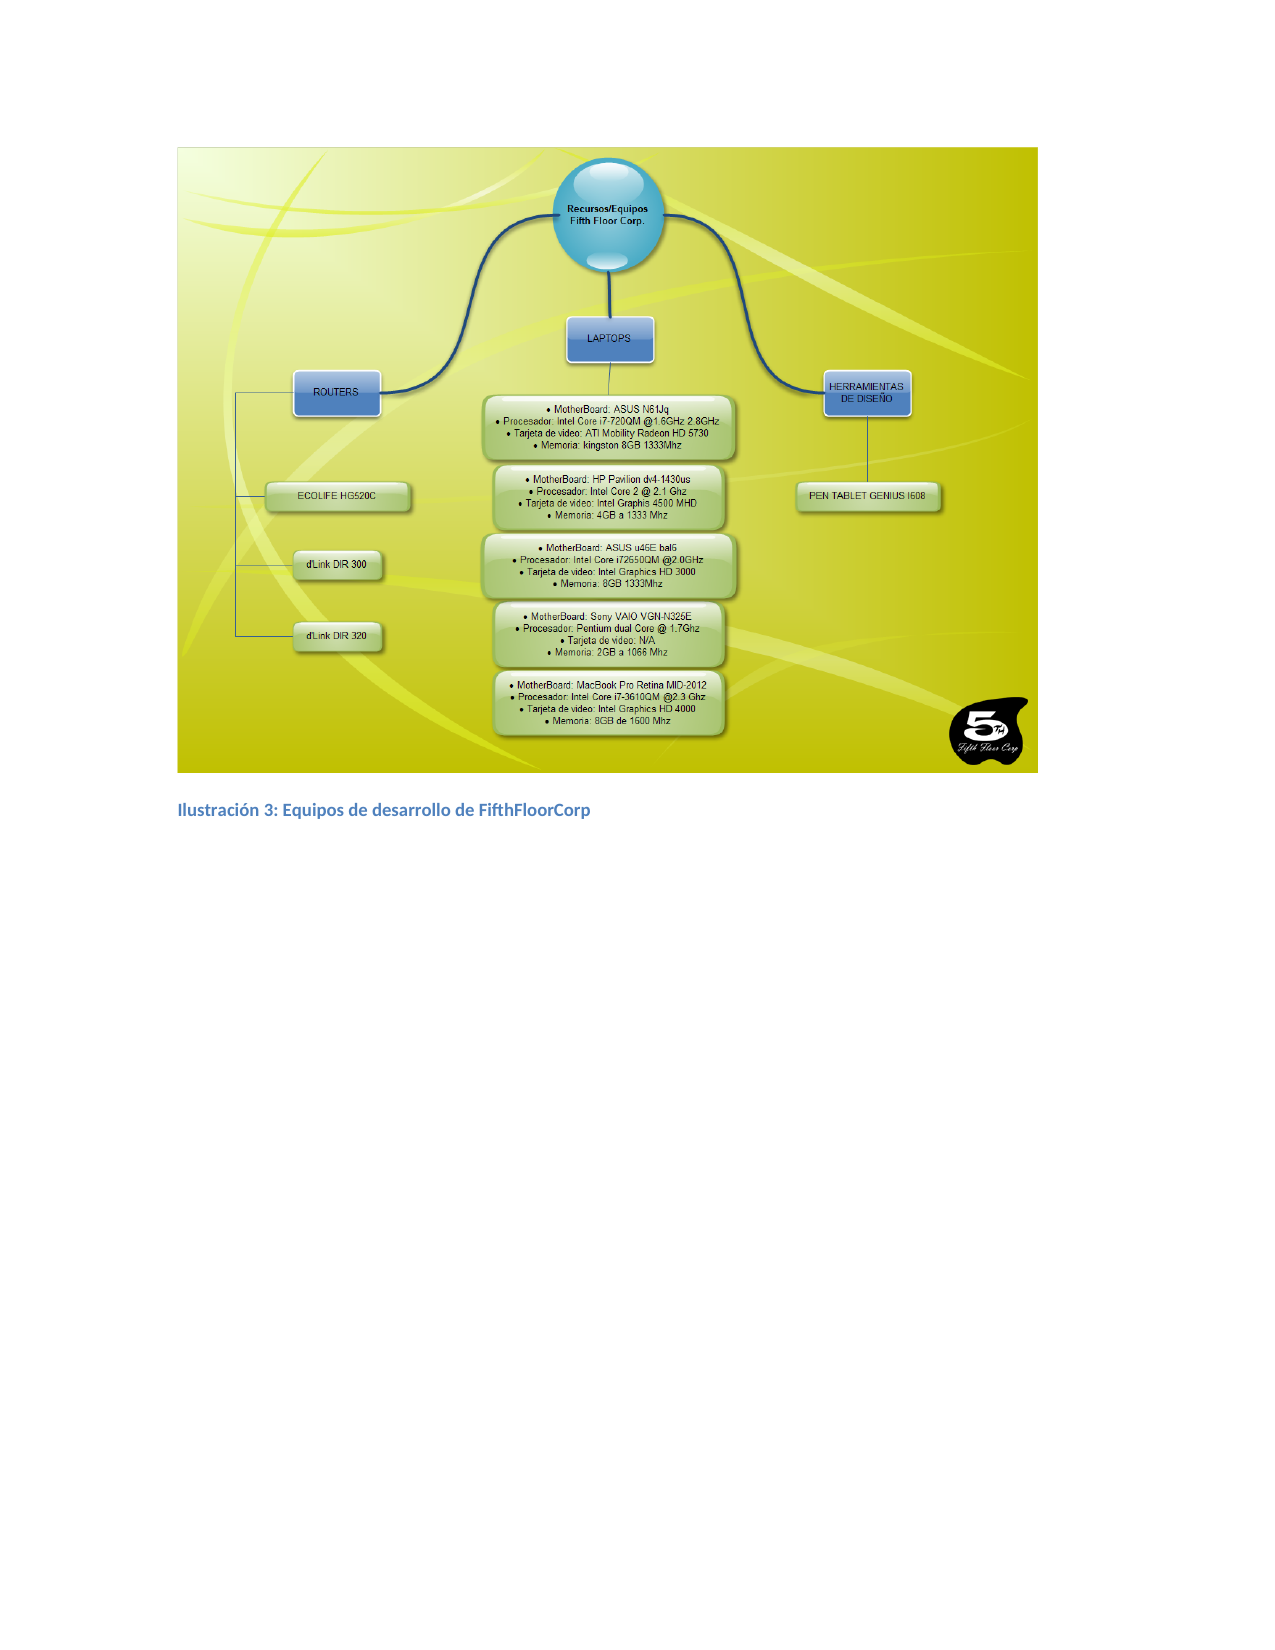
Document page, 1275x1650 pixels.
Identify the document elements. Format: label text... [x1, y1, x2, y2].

picture [177, 147, 1038, 773]
